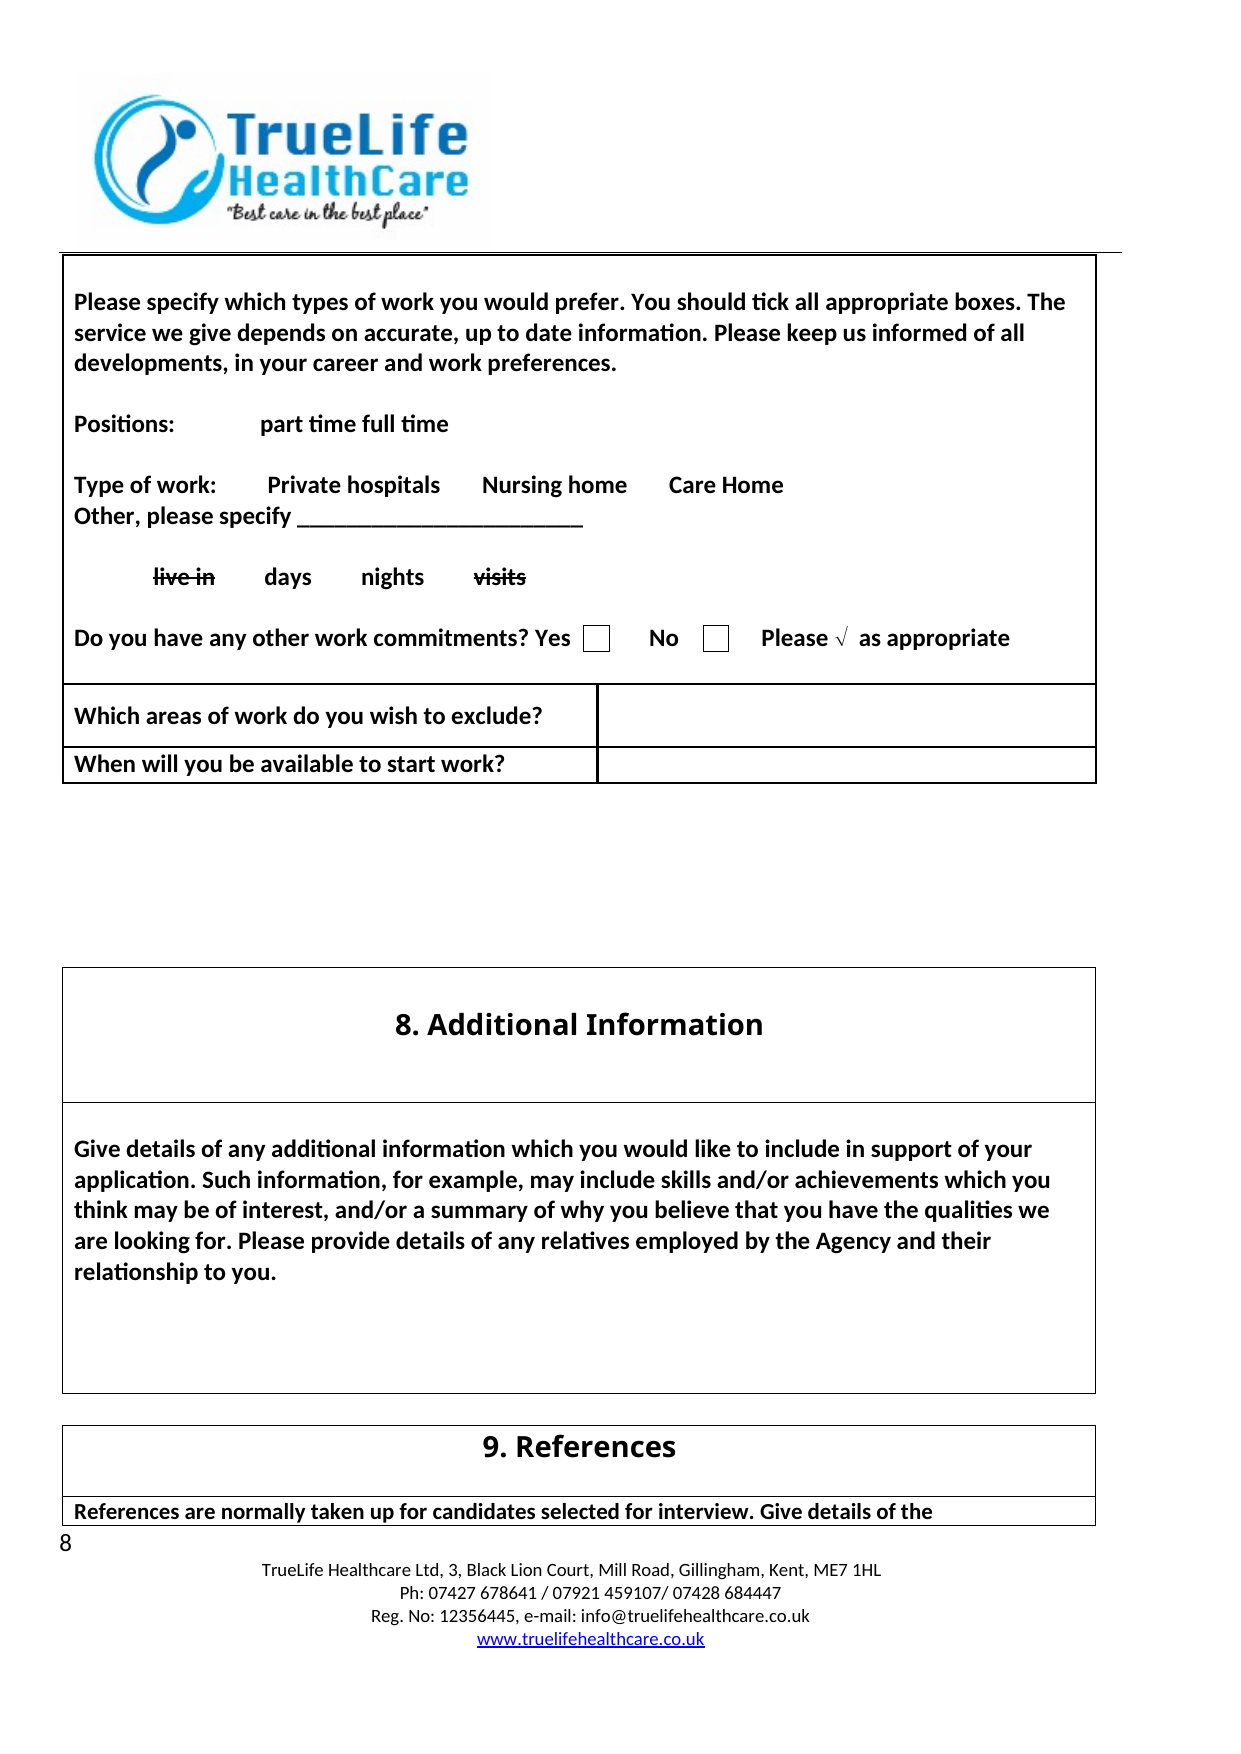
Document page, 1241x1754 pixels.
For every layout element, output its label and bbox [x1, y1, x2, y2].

picture [76, 73, 493, 251]
table_header [37, 254, 1096, 1526]
